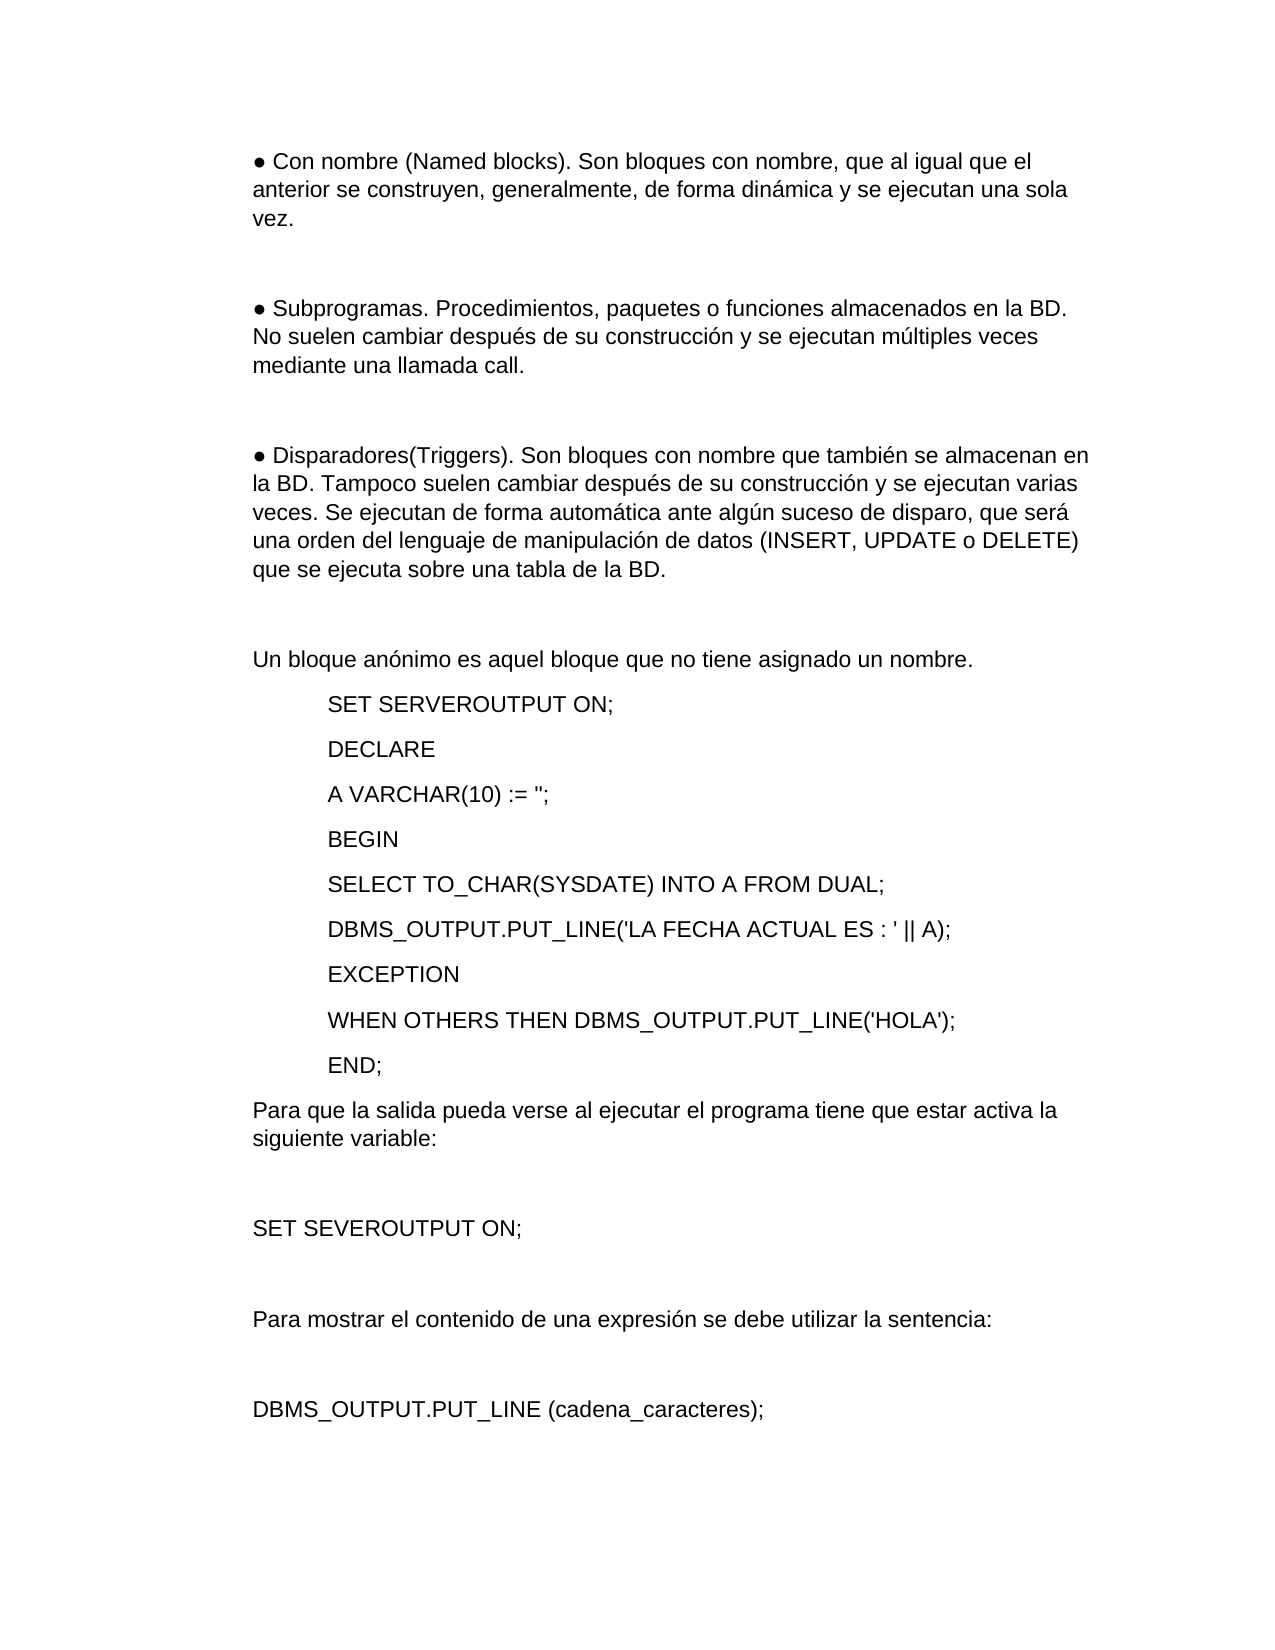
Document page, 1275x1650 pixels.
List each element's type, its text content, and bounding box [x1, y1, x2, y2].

text WHEN OTHERS THEN DBMS_OUTPUT.PUT_LINE('HOLA'); [327, 1007, 1098, 1033]
text DECLARE [327, 736, 1098, 762]
text Un bloque anónimo es aquel bloque que no tiene asignado un nombre. [252, 646, 1098, 672]
text ● Con nombre (Named blocks). Son bloques con nombre, que al igual que el anterior se construyen, generalmente, de forma dinámica y se ejecutan una sola vez. [252, 148, 1098, 231]
text SET SEVEROUTPUT ON; [252, 1215, 1098, 1242]
text DBMS_OUTPUT.PUT_LINE('LA FECHA ACTUAL ES : ' || A); [327, 916, 1098, 943]
text SELECT TO_CHAR(SYSDATE) INTO A FROM DUAL; [327, 871, 1098, 898]
text END; [327, 1052, 1098, 1078]
text ● Disparadores(Triggers). Son bloques con nombre que también se almacenan en la BD. Tampoco suelen cambiar después de su construcción y se ejecutan varias veces. Se ejecutan de forma automática ante algún suceso de disparo, que será una orden del lenguaje de manipulación de datos (INSERT, UPDATE o DELETE) que se ejecuta sobre una tabla de la BD. [252, 442, 1098, 582]
text DBMS_OUTPUT.PUT_LINE (cadena_caracteres); [252, 1396, 1098, 1422]
text Para que la salida pueda verse al ejecutar el programa tiene que estar activa la siguiente variable: [252, 1097, 1098, 1152]
text EXCEPTION [327, 961, 1098, 988]
text SET SERVEROUTPUT ON; [327, 691, 1098, 717]
text A VARCHAR(10) := ''; [327, 781, 1098, 807]
text Para mostrar el contenido de una expresión se debe utilizar la sentencia: [252, 1306, 1098, 1332]
text ● Subprogramas. Procedimientos, paquetes o funciones almacenados en la BD. No suelen cambiar después de su construcción y se ejecutan múltiples veces mediante una llamada call. [252, 295, 1098, 378]
text BEGIN [327, 826, 1098, 852]
